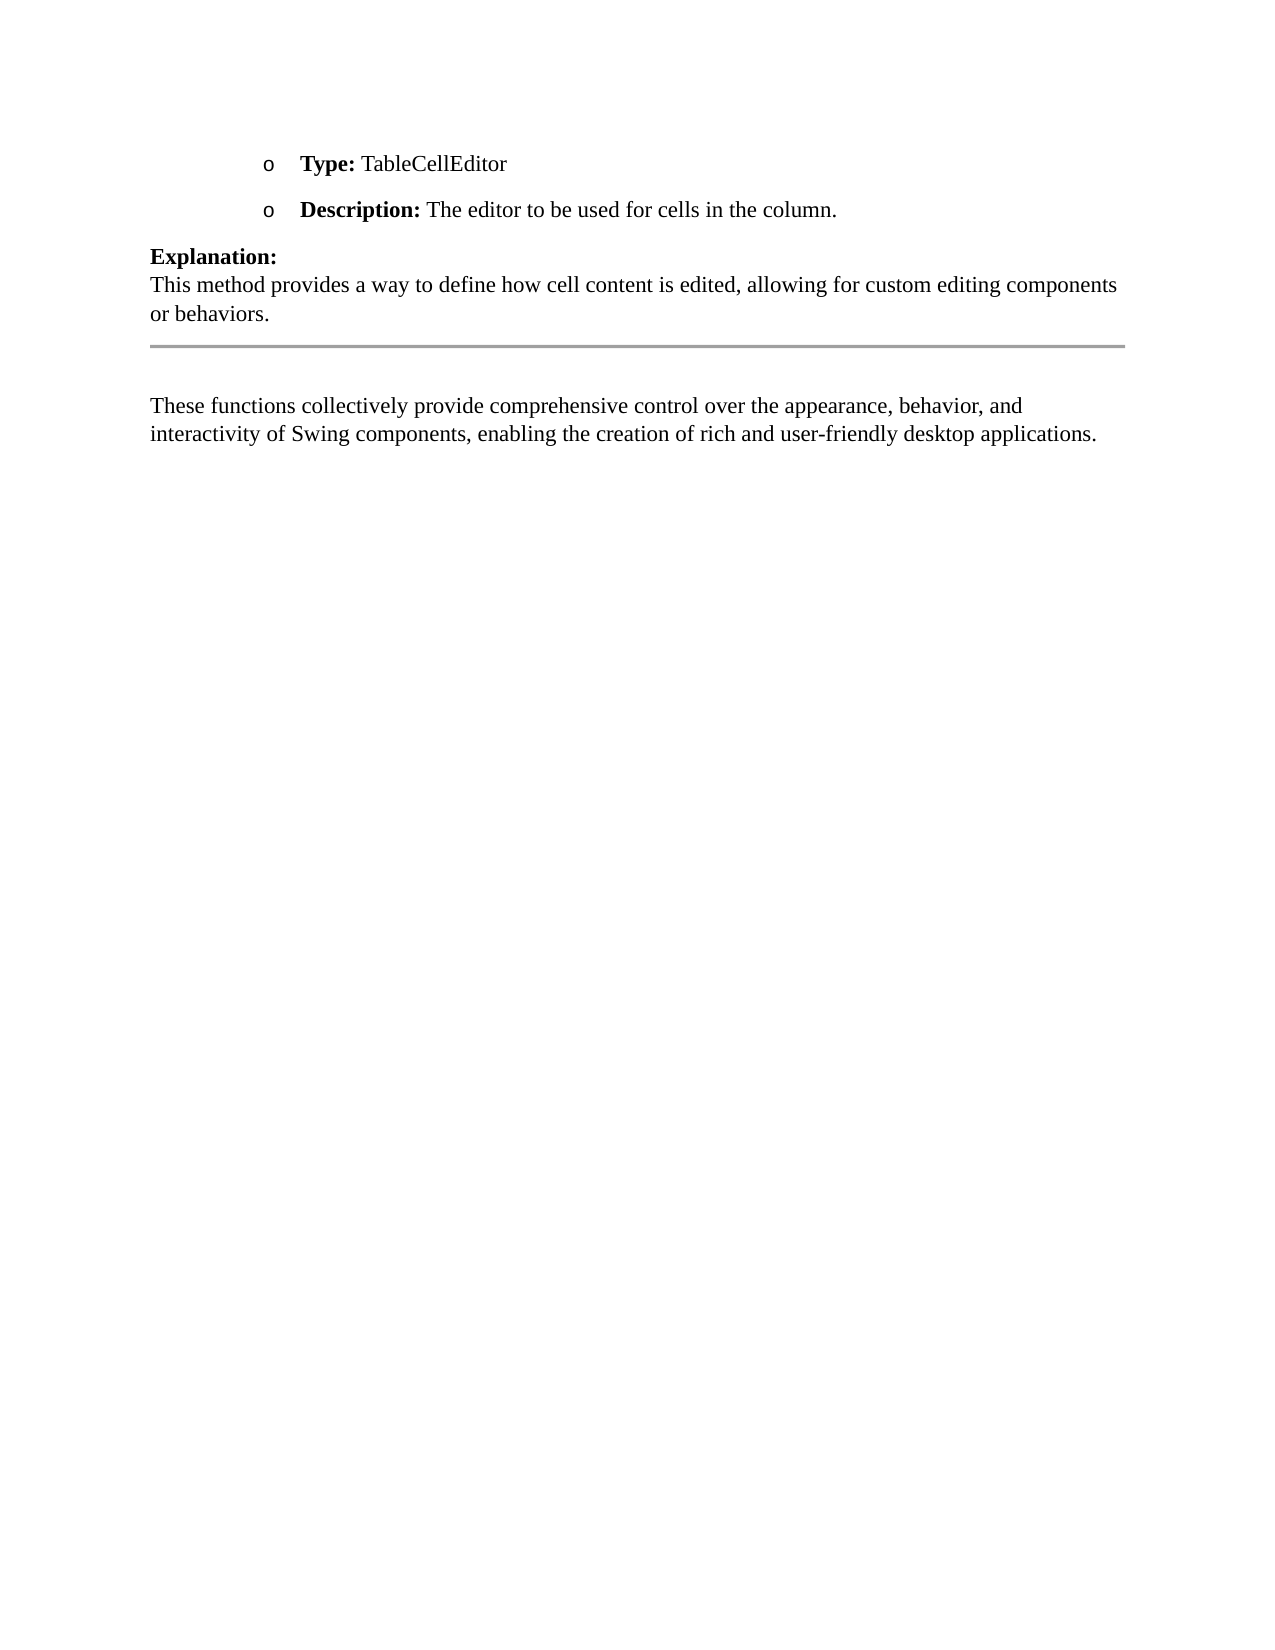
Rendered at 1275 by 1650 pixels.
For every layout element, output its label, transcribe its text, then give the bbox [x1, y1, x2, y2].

list Type: TableCellEditor [262, 150, 1125, 178]
text Explanation: This method provides a way to define how cell content is edited, allowing for custom editing components or behaviors. [150, 243, 1125, 326]
text These functions collectively provide comprehensive control over the appearance, behavior, and interactivity of Swing components, enabling the creation of rich and user-friendly desktop applications. [150, 392, 1125, 447]
list Description: The editor to be used for cells in the column. [262, 196, 1125, 224]
